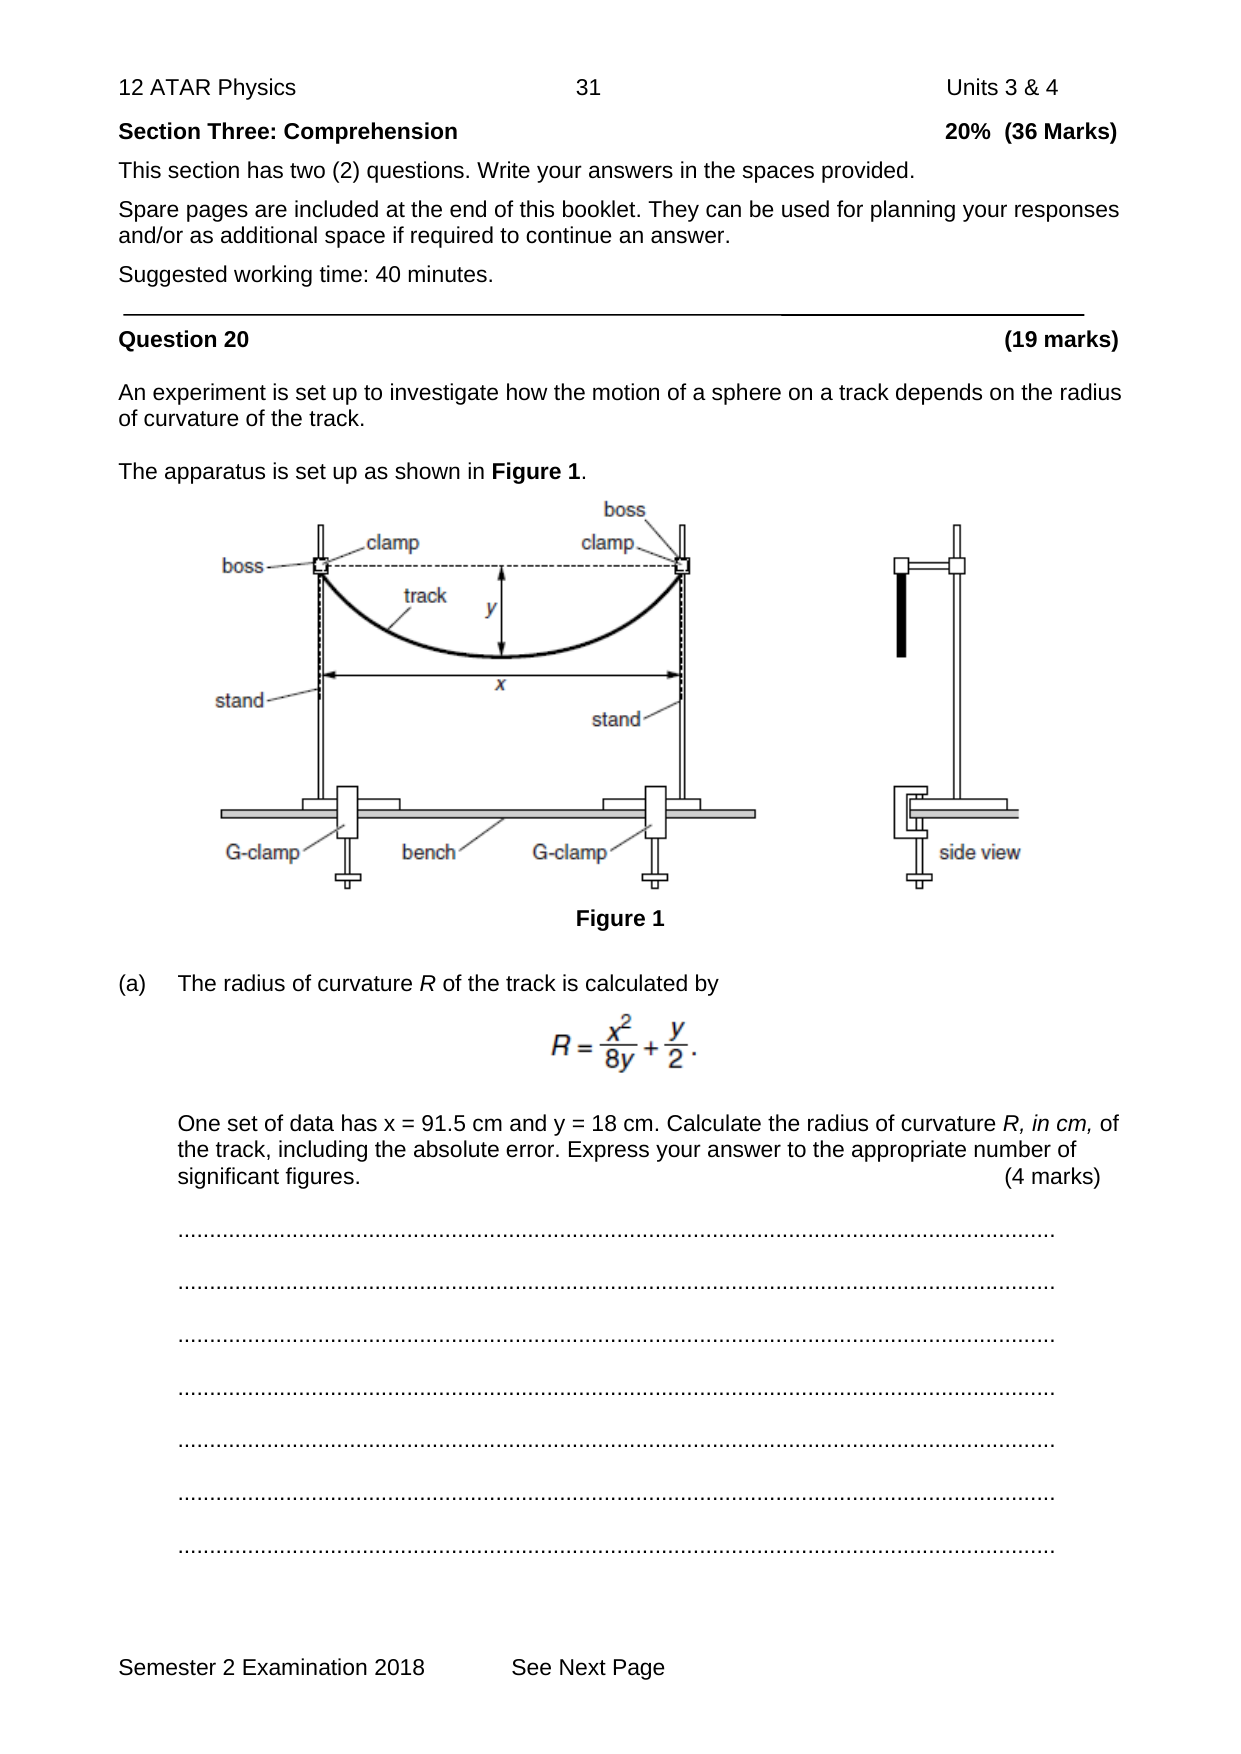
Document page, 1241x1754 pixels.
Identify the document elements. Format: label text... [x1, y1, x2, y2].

text .......................................................................................................................................... [177, 1374, 1122, 1400]
list The radius of curvature R of the track is calculated by [118, 970, 1122, 996]
text Spare pages are included at the end of this booklet. They can be used for planning your responses and/or as additional space if required to continue an answer. [118, 196, 1122, 248]
text .......................................................................................................................................... [177, 1268, 1122, 1294]
picture [534, 1008, 707, 1084]
text .......................................................................................................................................... [177, 1479, 1122, 1505]
text An experiment is set up to investigate how the motion of a sphere on a track depends on the radius of curvature of the track. [118, 379, 1122, 432]
text Suggested working time: 40 minutes. [118, 261, 1122, 287]
text One set of data has x = 91.5 cm and y = 18 cm. Calculate the radius of curvature R, in cm, of the track, including the absolute error. Express your answer to the appropriate number of significant figures . (4 marks) [177, 1110, 1122, 1189]
text .......................................................................................................................................... [177, 1321, 1122, 1347]
text This section has two (2) questions. Write your answers in the spaces provided. [118, 157, 1122, 183]
text .......................................................................................................................................... [177, 1216, 1122, 1242]
text .......................................................................................................................................... [177, 1532, 1122, 1558]
text Figure 1 [118, 905, 1122, 931]
text Question 20 (19 marks) [118, 326, 1122, 353]
text The apparatus is set up as shown in Figure 1. [118, 458, 1122, 484]
text .......................................................................................................................................... [177, 1426, 1122, 1453]
picture [199, 484, 1041, 905]
text Section Three: Comprehension 20% (36 Marks) [118, 118, 1122, 144]
